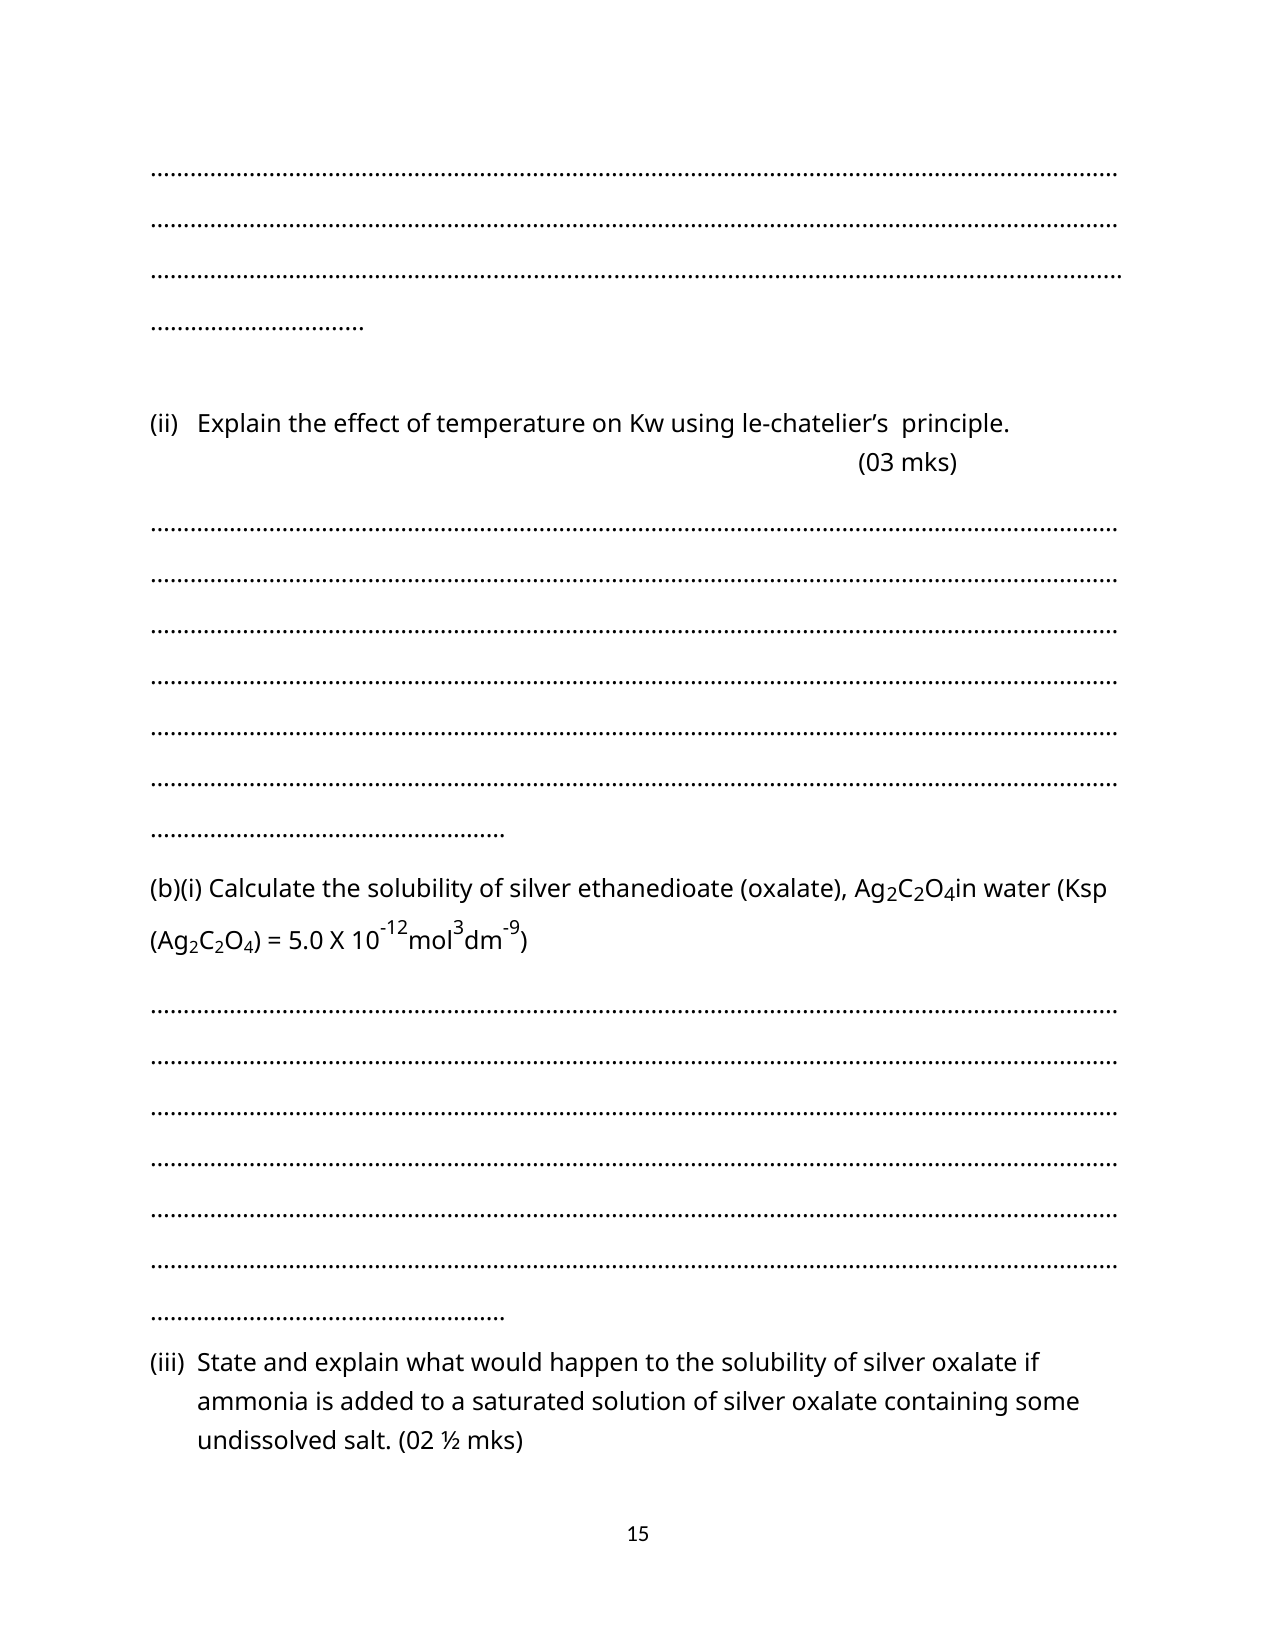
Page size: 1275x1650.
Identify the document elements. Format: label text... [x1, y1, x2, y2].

text …………………………………………………………………………………………………………………………………………………………………………………………………………………………………………………………………………………………………………………............................................................................................................................... [150, 150, 1125, 337]
text (b)(i) Calculate the solubility of silver ethanedioate (oxalate), Ag2C2O4in water (Ksp (Ag2C2O4) = 5.0 X 10-12mol3dm-9) [150, 862, 1125, 959]
list Explain the effect of temperature on Kw using le-chatelier’s principle. [150, 405, 1125, 439]
list State and explain what would happen to the solubility of silver oxalate if ammonia is added to a saturated solution of silver oxalate containing some undissolved salt. (02 ½ mks) [150, 1344, 1125, 1457]
text ……………………………………………………………………………………………………………………………………………………………………………………………………………………………………………………………………………………………………………………………………………………………………………………………………………………………………………………………………………………………………………………………………………………………………………………………………………………………………………………………………………………………………………………………………………………………………………………………………………………………………………………………… [150, 504, 1125, 845]
list (03 mks) [197, 444, 1125, 478]
text ……………………………………………………………………………………………………………………………………………………………………………………………………………………………………………………………………………………………………………………………………………………………………………………………………………………………………………………………………………………………………………………………………………………………………………………………………………………………………………………………………………………………………………………………………………………………………………………………………………………………………………………………… [150, 987, 1125, 1327]
